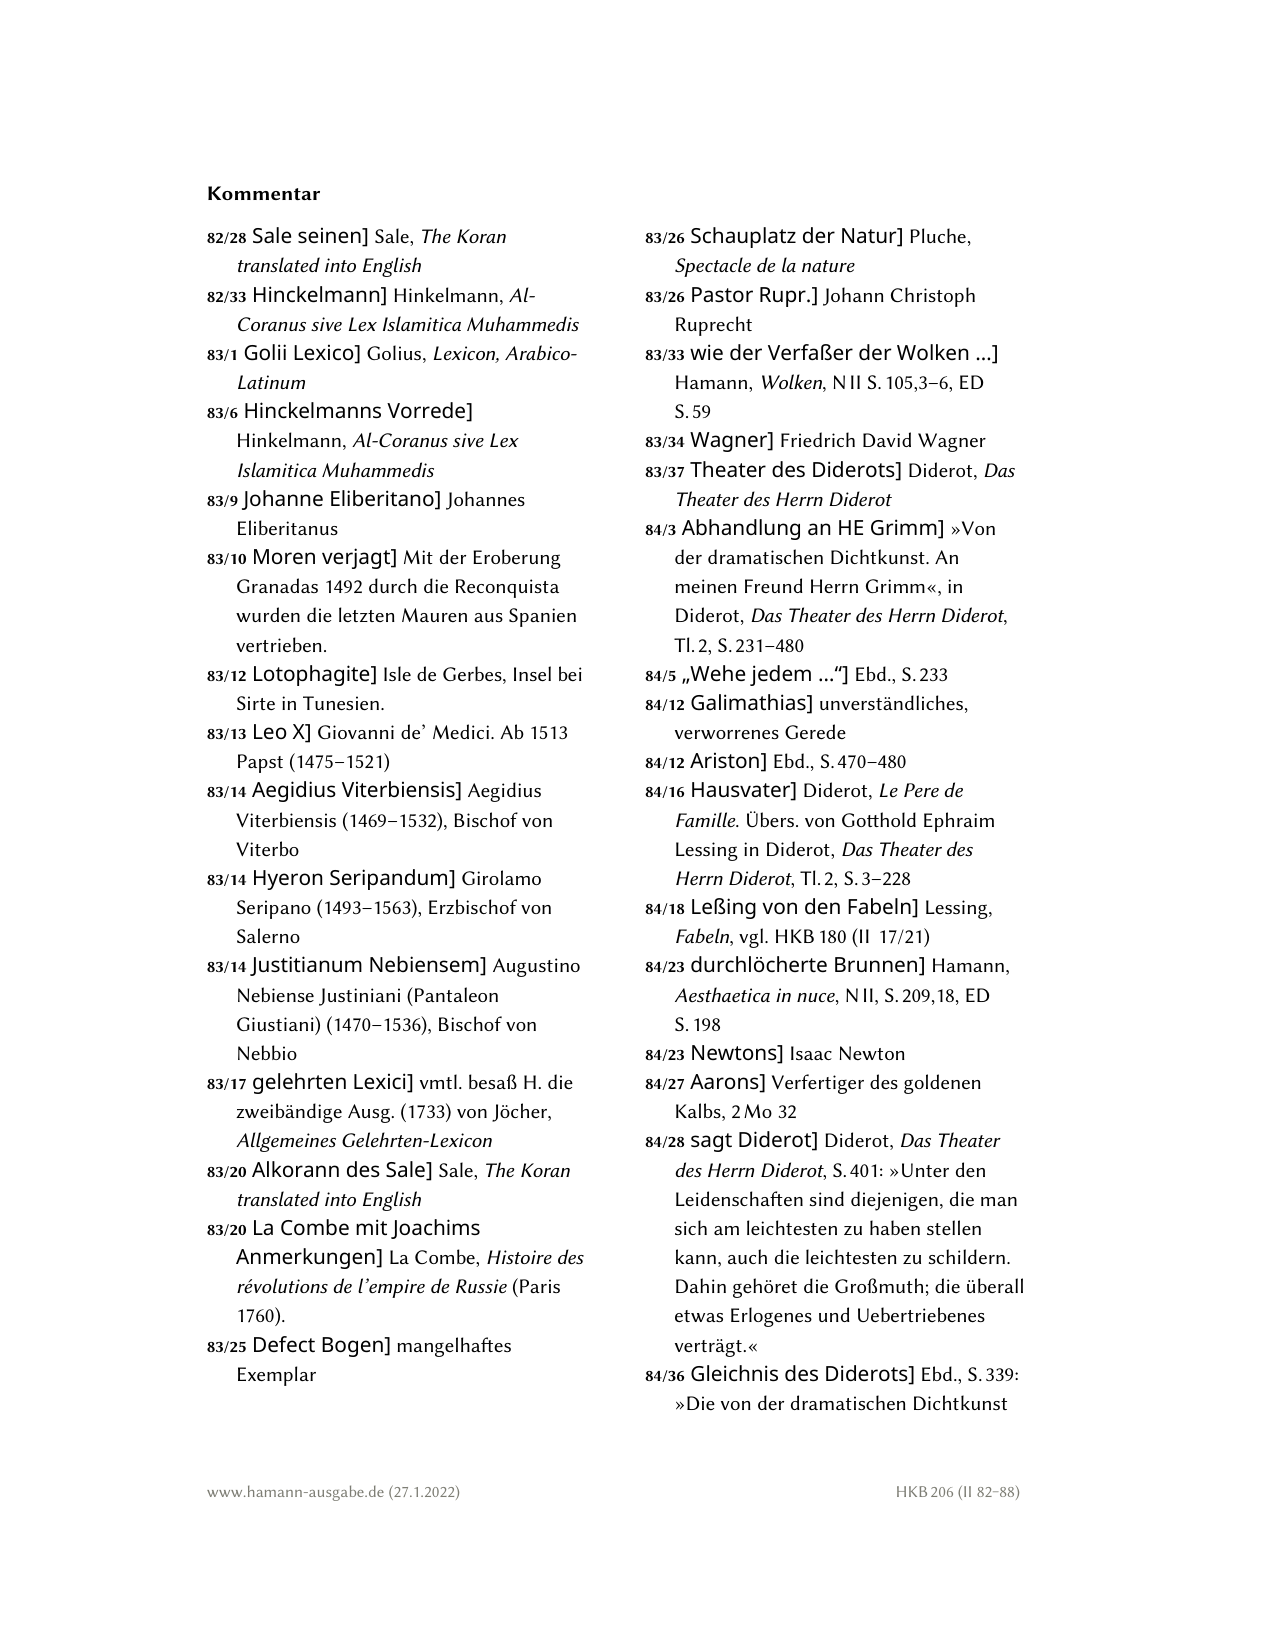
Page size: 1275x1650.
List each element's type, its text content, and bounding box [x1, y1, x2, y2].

text 83/17 gelehrten Lexici] vmtl. besaß H. die zweibändige Ausg. (1733) von Jöcher, Allgemeines Gelehrten-Lexicon [207, 1066, 587, 1154]
text 83/1 Golii Lexico] Golius, Lexicon, Arabico-Latinum [207, 337, 587, 395]
text 83/26 Pastor Rupr.] Johann Christoph Ruprecht [645, 279, 1025, 337]
text 83/20 La Combe mit Joachims Anmerkungen] La Combe, Histoire des révolutions de l’empire de Russie (Paris 1760). [207, 1212, 587, 1329]
text 83/6 Hinckelmanns Vorrede] Hinkelmann, Al-Coranus sive Lex Islamitica Muhammedis [207, 395, 587, 483]
text 84/5 „Wehe jedem …“] Ebd., S. 233 [645, 658, 1025, 687]
text 83/10 Moren verjagt] Mit der Eroberung Granadas 1492 durch die Reconquista wurden die letzten Mauren aus Spanien vertrieben. [207, 541, 587, 658]
text 84/23 durchlöcherte Brunnen] Hamann, Aesthaetica in nuce, N II, S. 209,18, ED S. 198 [645, 949, 1025, 1037]
text 83/13 Leo X] Giovanni de’ Medici. Ab 1513 Papst (1475–1521) [207, 716, 587, 774]
text 83/14 Aegidius Viterbiensis] Aegidius Viterbiensis (1469–1532), Bischof von Viterbo [207, 774, 587, 862]
text Kommentar [207, 177, 1025, 206]
text 84/23 Newtons] Isaac Newton [645, 1037, 1025, 1066]
text 83/25 Defect Bogen] mangelhaftes Exemplar [207, 1329, 587, 1387]
text 83/20 Alkorann des Sale] Sale, The Koran translated into English [207, 1154, 587, 1212]
text 83/14 Justitianum Nebiensem] Augustino Nebiense Justiniani (Pantaleon Giustiani) (1470–1536), Bischof von Nebbio [207, 949, 587, 1066]
text 84/27 Aarons] Verfertiger des goldenen Kalbs, 2 Mo 32 [645, 1066, 1025, 1124]
text 83/12 Lotophagite] Isle de Gerbes, Insel bei Sirte in Tunesien. [207, 658, 587, 716]
text 84/12 Galimathias] unverständliches, verworrenes Gerede [645, 687, 1025, 745]
text 84/3 Abhandlung an HE Grimm] »Von der dramatischen Dichtkunst. An meinen Freund Herrn Grimm«, in Diderot, Das Theater des Herrn Diderot, Tl. 2, S. 231–480 [645, 512, 1025, 658]
text 82/28 Sale seinen] Sale, The Koran translated into English [207, 220, 587, 279]
text 82/33 Hinckelmann] Hinkelmann, Al-Coranus sive Lex Islamitica Muhammedis [207, 279, 587, 337]
text 83/33 wie der Verfaßer der Wolken …] Hamann, Wolken, N II S. 105,3–6, ED S. 59 [645, 337, 1025, 424]
text 84/28 sagt Diderot] Diderot, Das Theater des Herrn Diderot, S. 401: »Unter den Leidenschaften sind diejenigen, die man sich am leichtesten zu haben stellen kann, auch die leichtesten zu schildern. Dahin gehöret die Großmuth; die überall etwas Erlogenes und Uebertriebenes verträgt.« [645, 1124, 1025, 1358]
text 84/12 Ariston] Ebd., S. 470–480 [645, 745, 1025, 774]
text 83/26 Schauplatz der Natur] Pluche, Spectacle de la nature [645, 220, 1025, 279]
text 83/37 Theater des Diderots] Diderot, Das Theater des Herrn Diderot [645, 454, 1025, 512]
text 83/14 Hyeron Seripandum] Girolamo Seripano (1493–1563), Erzbischof von Salerno [207, 862, 587, 949]
text 84/18 Leßing von den Fabeln] Lessing, Fabeln, vgl. HKB 180 (II 17/21) [645, 891, 1025, 949]
text 83/9 Johanne Eliberitano] Johannes Eliberitanus [207, 483, 587, 541]
text 84/16 Hausvater] Diderot, Le Pere de Famille. Übers. von Gotthold Ephraim Lessing in Diderot, Das Theater des Herrn Diderot, Tl. 2, S. 3–228 [645, 774, 1025, 891]
text 83/34 Wagner] Friedrich David Wagner [645, 424, 1025, 454]
